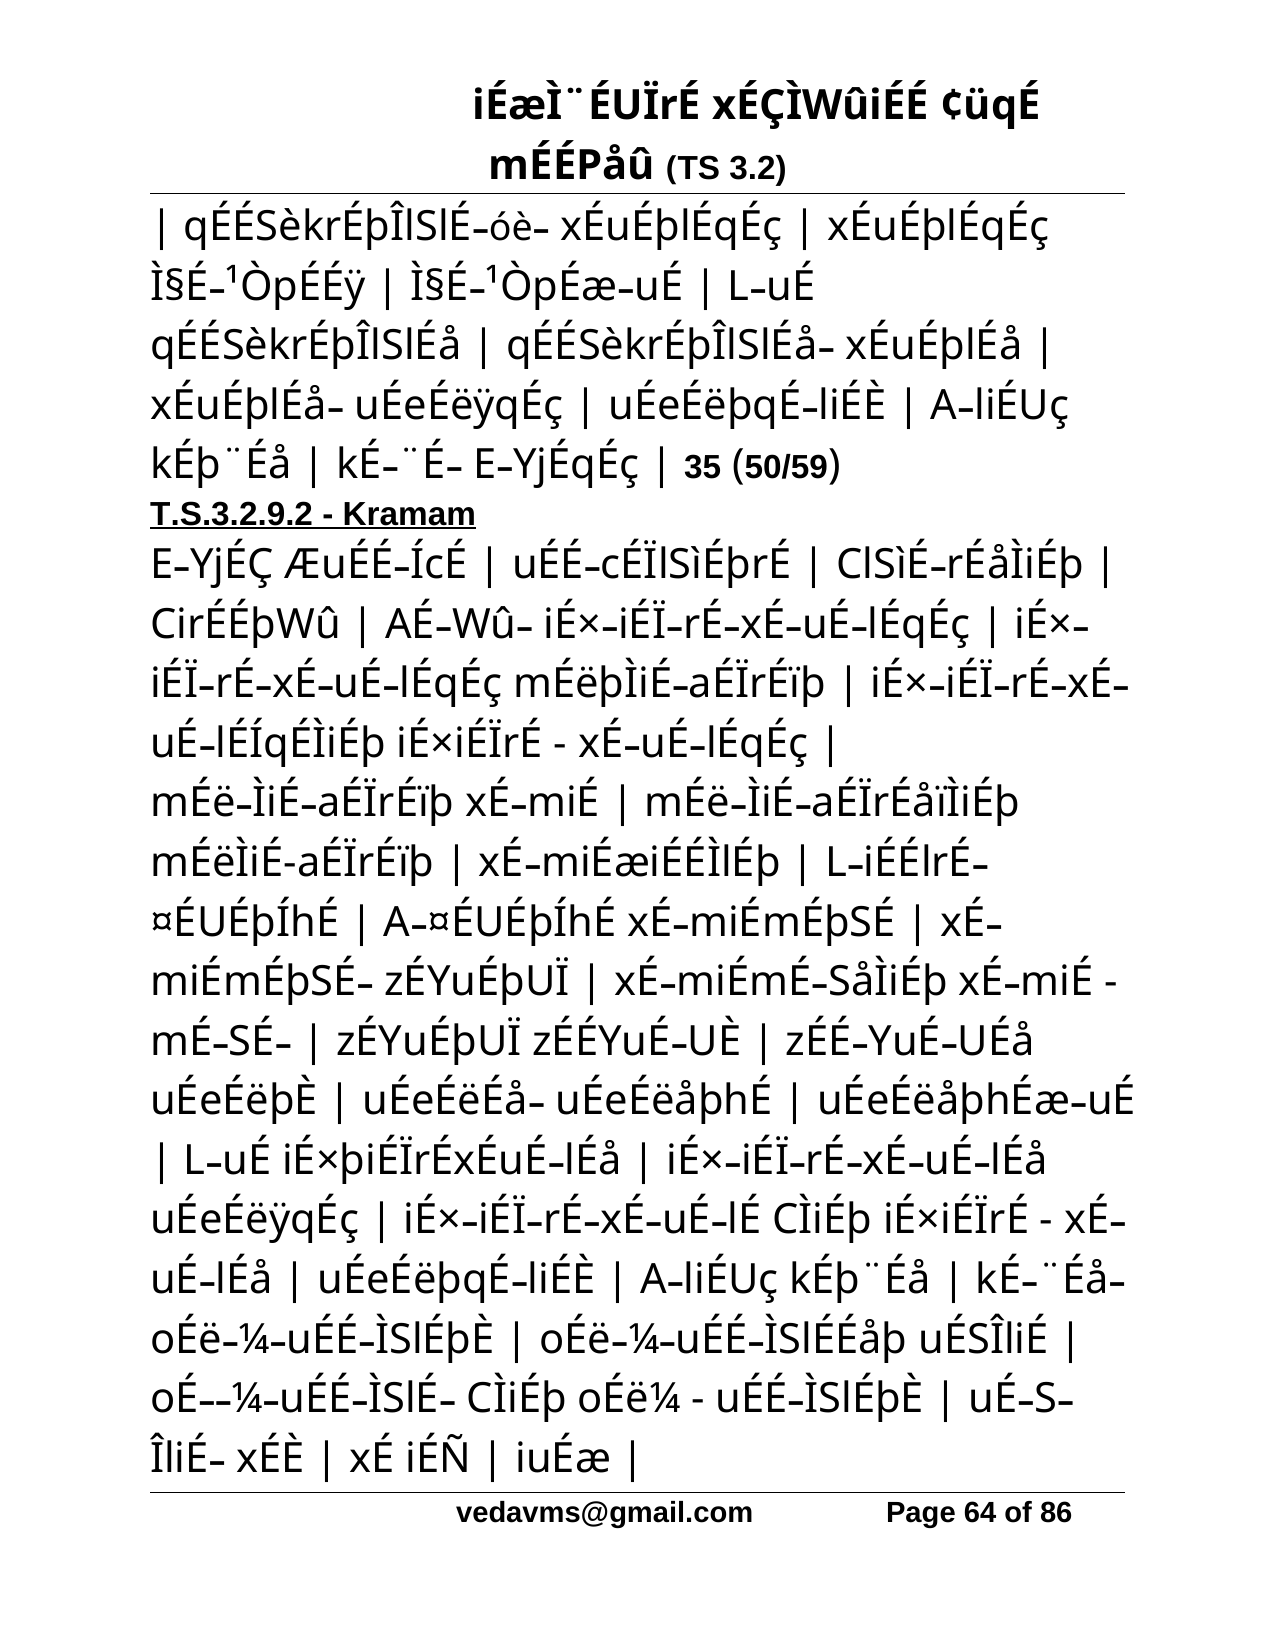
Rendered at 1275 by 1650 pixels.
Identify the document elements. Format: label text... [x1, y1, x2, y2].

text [150, 196, 1125, 491]
text T.S.3.2.9.2 - Kramam [150, 494, 1094, 532]
text E–YjÉÇ ÆuÉÉ–ÍcÉ | uÉÉ–cÉÏlSìÉþrÉ | ClSìÉ–rÉåÌiÉþ | CirÉÉþWû | AÉ–Wû– iÉ×–iÉÏ–rÉ–xÉ–uÉ–lÉqÉç | iÉ×–iÉÏ–rÉ–xÉ–uÉ–lÉqÉç mÉëþÌiÉ–aÉÏrÉïþ | iÉ×–iÉÏ–rÉ–xÉ–uÉ–lÉÍqÉÌiÉþ iÉ×iÉÏrÉ - xÉ–uÉ–lÉqÉç | [150, 534, 1139, 769]
text oÉ––¼–uÉÉ–ÌSlÉ– CÌiÉþ oÉë¼ - uÉÉ–ÌSlÉþÈ | uÉ–S–ÎliÉ– xÉÈ | xÉ iÉÑ | iuÉæ | [150, 1368, 1139, 1484]
text mÉë–ÌiÉ–aÉÏrÉïþ xÉ–miÉ | mÉë–ÌiÉ–aÉÏrÉåïÌiÉþ mÉëÌiÉ-aÉÏrÉïþ | xÉ–miÉæiÉÉÌlÉþ | L–iÉÉlrÉ–¤ÉUÉþÍhÉ | A–¤ÉUÉþÍhÉ xÉ–miÉmÉþSÉ | xÉ–miÉmÉþSÉ– zÉYuÉþUÏ | xÉ–miÉmÉ–SåÌiÉþ xÉ–miÉ - mÉ–SÉ– | zÉYuÉþUÏ zÉÉYuÉ–UÈ | zÉÉ–YuÉ–UÉå uÉeÉëþÈ | uÉeÉëÉå– uÉeÉëåþhÉ | uÉeÉëåþhÉæ–uÉ | L–uÉ iÉ×þiÉÏrÉxÉuÉ–lÉå | iÉ×–iÉÏ–rÉ–xÉ–uÉ–lÉå uÉeÉëÿqÉç | iÉ×–iÉÏ–rÉ–xÉ–uÉ–lÉ CÌiÉþ iÉ×iÉÏrÉ - xÉ–uÉ–lÉå | uÉeÉëþqÉ–liÉÈ | A–liÉUç kÉþ¨Éå | kÉ–¨Éå– oÉë–¼–uÉÉ–ÌSlÉþÈ | oÉë–¼–uÉÉ–ÌSlÉÉåþ uÉSÎliÉ | [150, 772, 1139, 1365]
